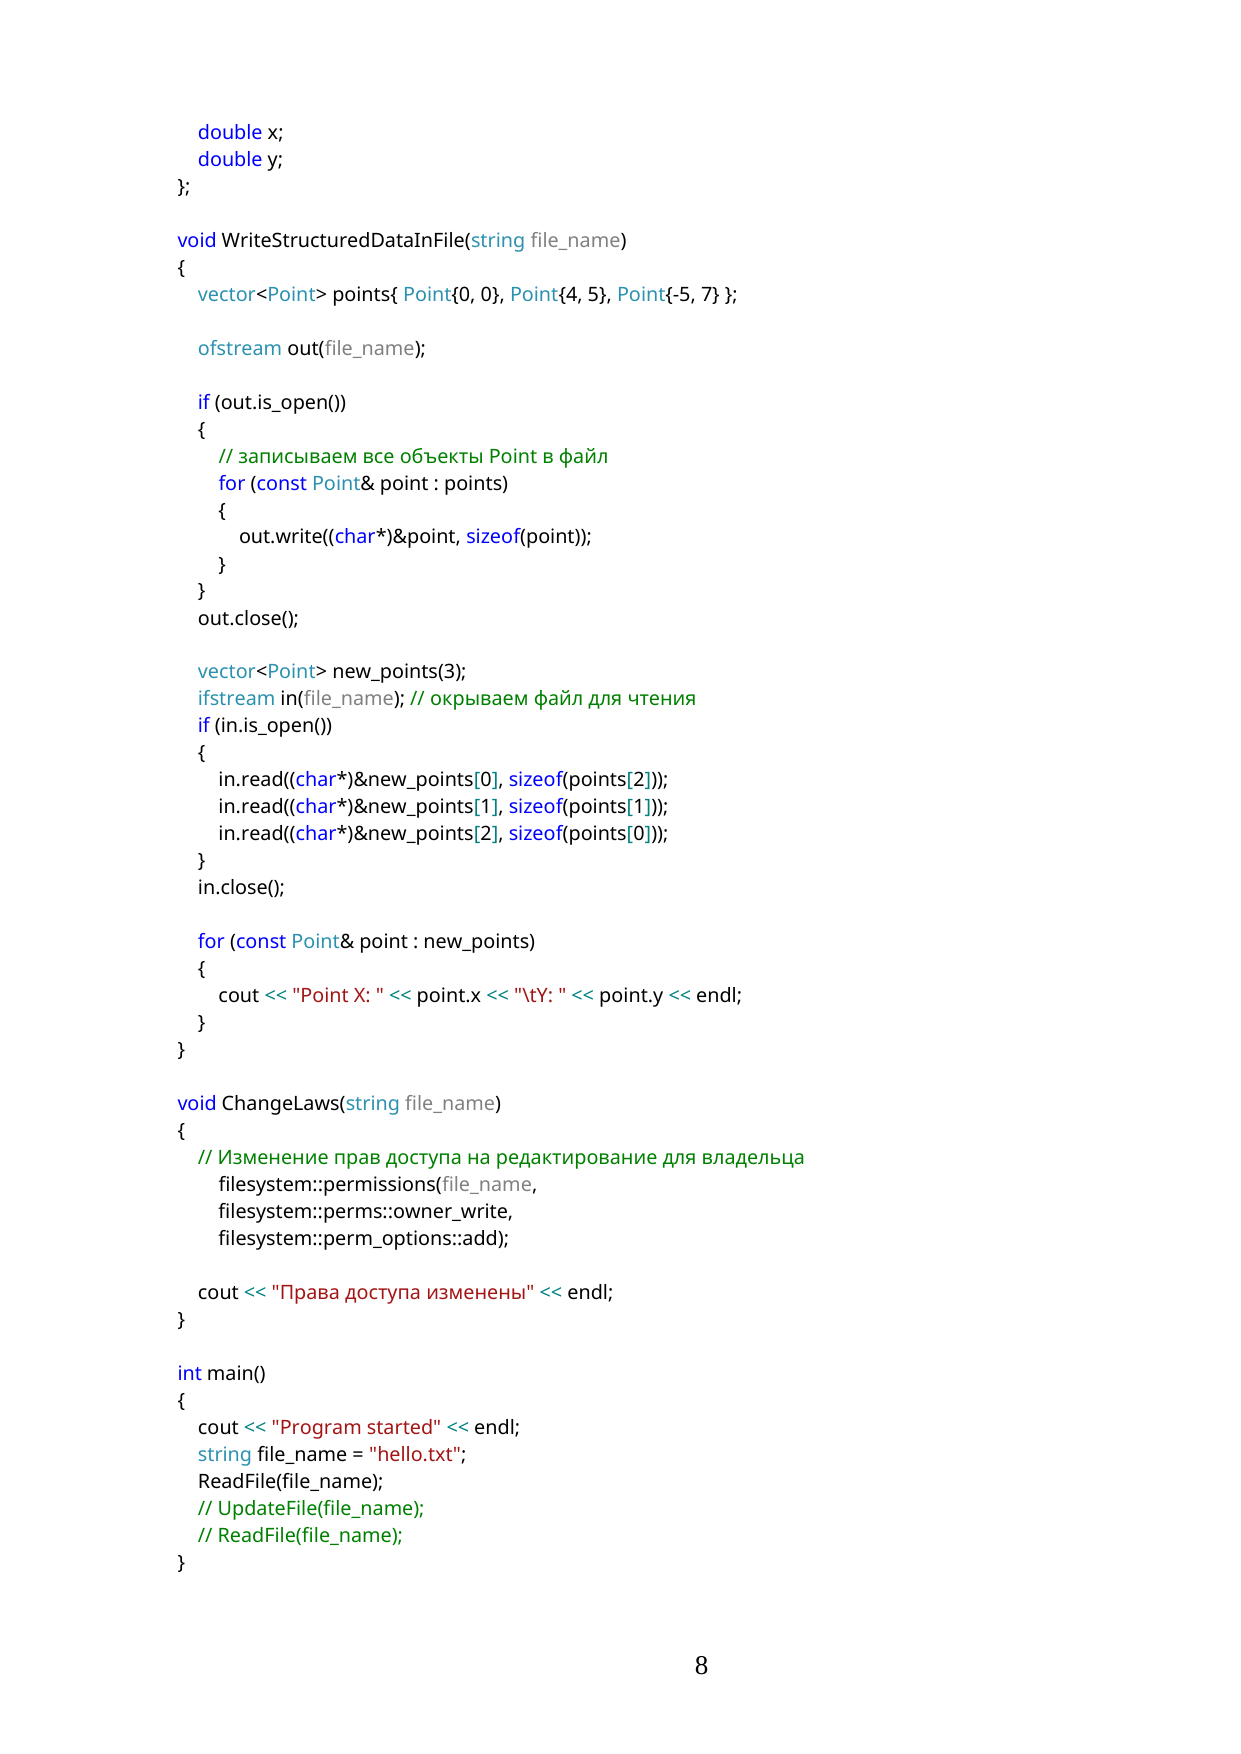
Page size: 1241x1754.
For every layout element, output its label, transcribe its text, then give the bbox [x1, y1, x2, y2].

text in.read((char*)&new_points[1], sizeof(points[1])); [177, 793, 1152, 819]
text vector<Point> points{ Point{0, 0}, Point{4, 5}, Point{-5, 7} }; [177, 280, 1152, 307]
text ifstream in(file_name); // окрываем файл для чтения [177, 685, 1152, 712]
text } [177, 1305, 1152, 1332]
text int main() [177, 1359, 1152, 1386]
text { [177, 1116, 1152, 1143]
text // Изменение прав доступа на редактирование для владельца [177, 1143, 1152, 1170]
text }; [177, 172, 1152, 199]
text { [177, 739, 1152, 766]
text for (const Point& point : new_points) [177, 927, 1152, 954]
text { [177, 253, 1152, 280]
text } [177, 1035, 1152, 1062]
text if (out.is_open()) [177, 388, 1152, 415]
text vector<Point> new_points(3); [177, 658, 1152, 685]
text } [177, 847, 1152, 873]
text { [177, 415, 1152, 442]
text for (const Point& point : points) [177, 469, 1152, 496]
text } [177, 1008, 1152, 1035]
text cout << "Point X: " << point.x << "\tY: " << point.y << endl; [177, 981, 1152, 1008]
text filesystem::perm_options::add); [177, 1224, 1152, 1251]
text double y; [177, 145, 1152, 172]
text double x; [177, 118, 1152, 145]
text filesystem::permissions(file_name, [177, 1170, 1152, 1197]
text in.close(); [177, 873, 1152, 901]
text in.read((char*)&new_points[2], sizeof(points[0])); [177, 819, 1152, 847]
text void WriteStructuredDataInFile(string file_name) [177, 226, 1152, 253]
text void ChangeLaws(string file_name) [177, 1089, 1152, 1116]
text // ReadFile(file_name); [177, 1521, 1152, 1548]
text ReadFile(file_name); [177, 1467, 1152, 1494]
text string file_name = "hello.txt"; [177, 1440, 1152, 1467]
text if (in.is_open()) [177, 712, 1152, 739]
text { [177, 496, 1152, 523]
text // записываем все объекты Point в файл [177, 442, 1152, 469]
text { [177, 954, 1152, 981]
text out.write((char*)&point, sizeof(point)); [177, 523, 1152, 550]
text in.read((char*)&new_points[0], sizeof(points[2])); [177, 766, 1152, 793]
text { [177, 1386, 1152, 1413]
text // UpdateFile(file_name); [177, 1494, 1152, 1521]
text } [177, 550, 1152, 577]
text out.close(); [177, 604, 1152, 631]
text } [177, 577, 1152, 604]
text filesystem::perms::owner_write, [177, 1197, 1152, 1224]
text cout << "Права доступа изменены" << endl; [177, 1278, 1152, 1305]
text ofstream out(file_name); [177, 334, 1152, 361]
text } [177, 1548, 1152, 1575]
text cout << "Program started" << endl; [177, 1413, 1152, 1440]
